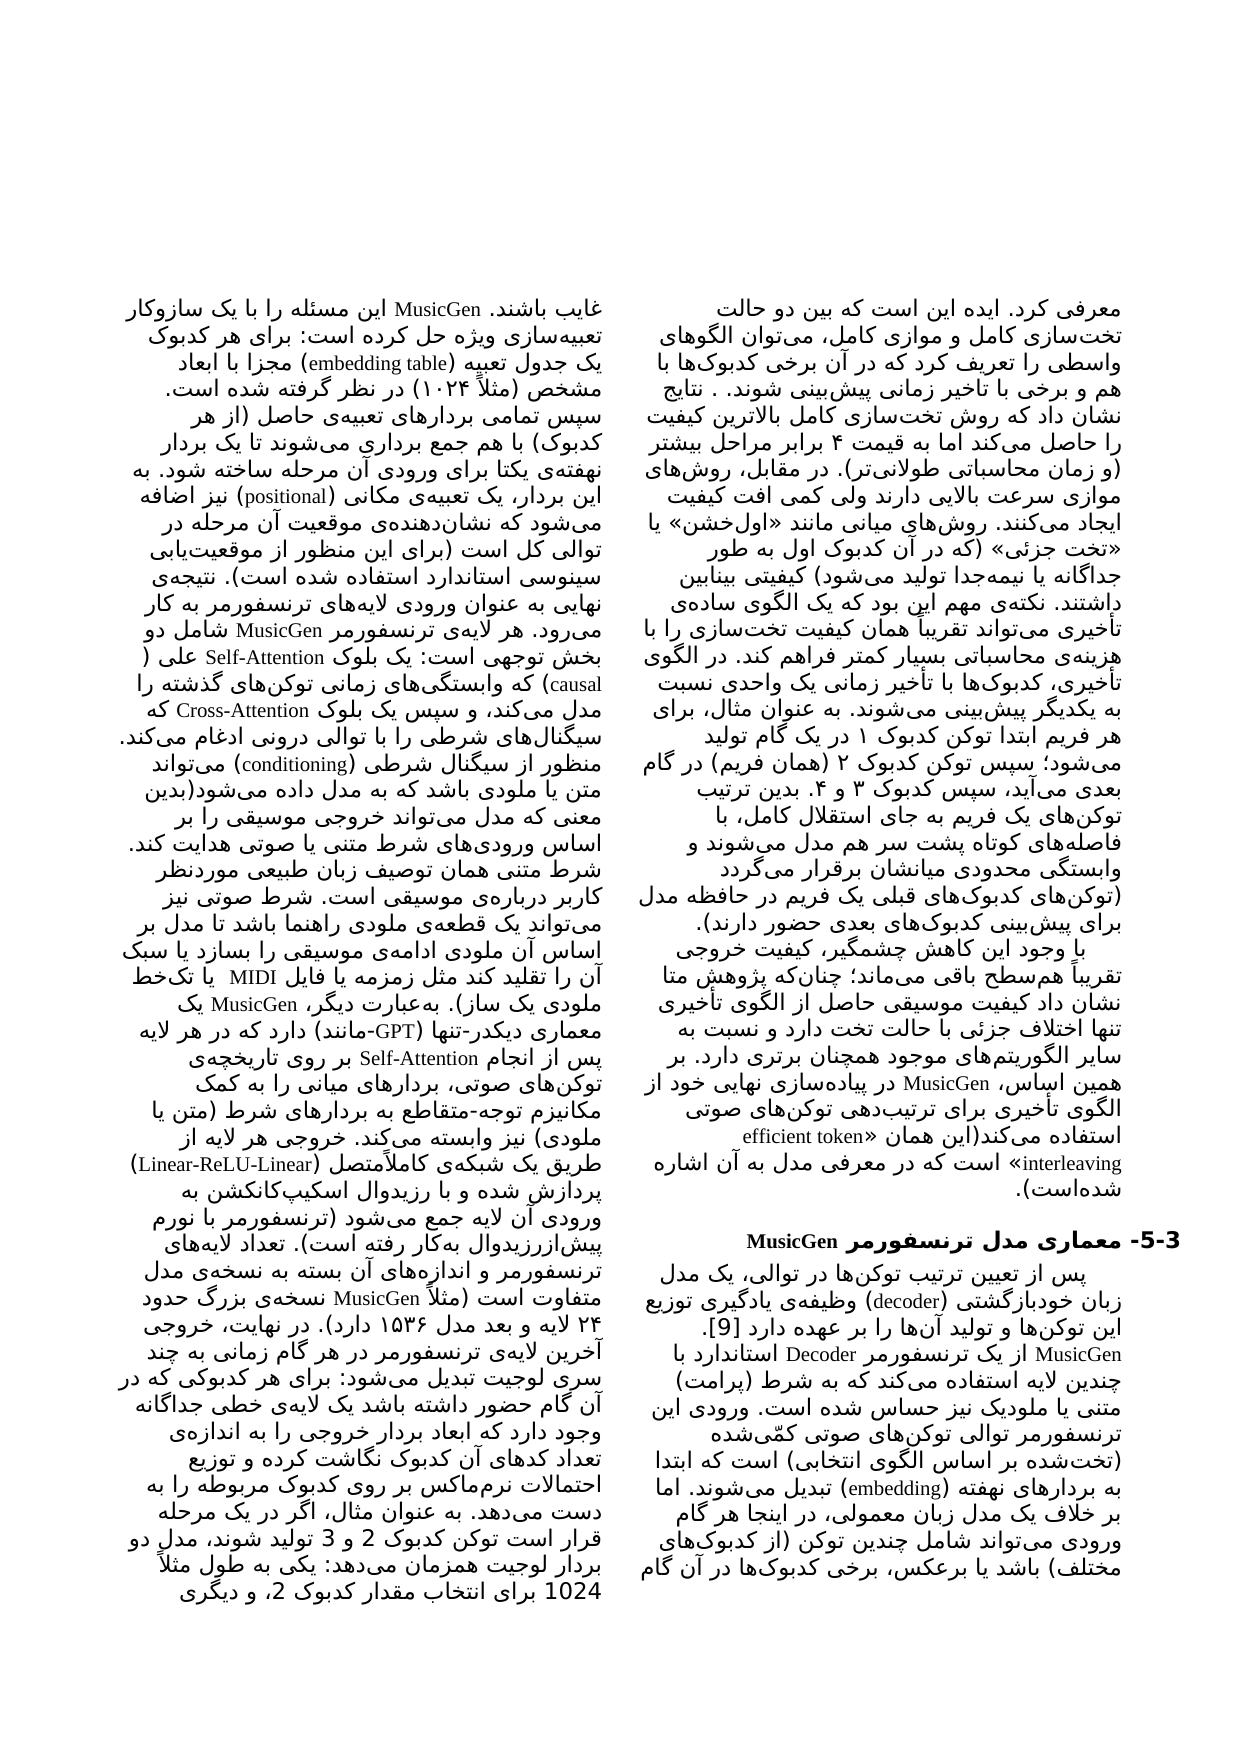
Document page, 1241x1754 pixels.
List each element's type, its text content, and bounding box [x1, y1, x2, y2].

text با وجود این کاهش چشمگیر، کیفیت خروجی تقریباً هم‌سطح باقی می‌ماند؛ چنان‌که پژوهش متا نشان داد کیفیت موسیقی حاصل از الگوی تأخیری تنها اختلاف جزئی با حالت تخت دارد و نسبت به سایر الگوریتم‌های موجود همچنان برتری دارد. بر همین اساس، MusicGen در پیاده‌سازی نهایی خود از الگوی تأخیری برای ترتیب‌دهی توکن‌های صوتی استفاده می‌کند(این همان «efficient token interleaving» است که در معرفی مدل به آن اشاره شده‌است). [638, 936, 1122, 1202]
subtitle معماری مدل ترنسفورمر MusicGen [638, 1227, 1122, 1254]
